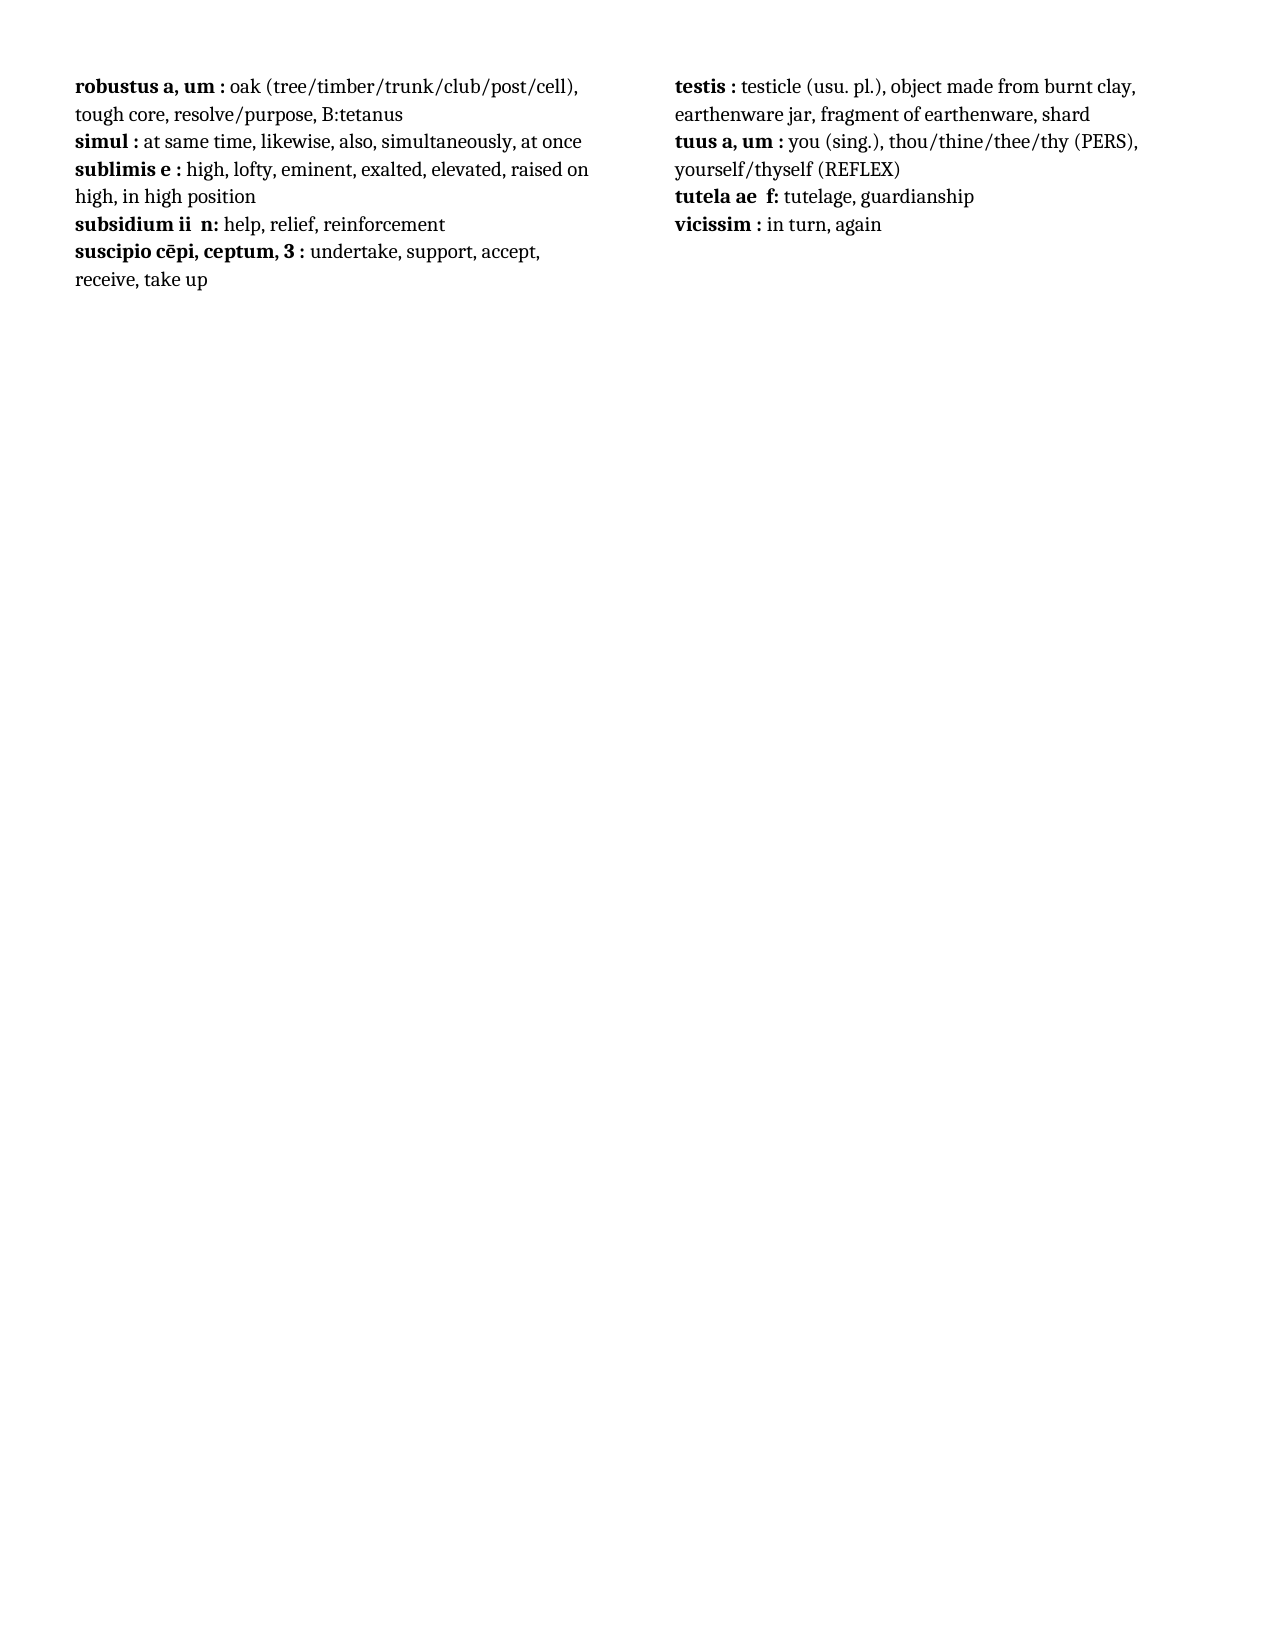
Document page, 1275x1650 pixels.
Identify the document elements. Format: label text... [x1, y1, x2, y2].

text vicissim : in turn, again [675, 212, 1200, 236]
text tuus a, um : you (sing.), thou/thine/thee/thy (PERS), yourself/thyself (REFLEX) [675, 130, 1200, 181]
text robustus a, um : oak (tree/timber/trunk/club/post/cell), tough core, resolve/purpose, B:tetanus [75, 75, 600, 126]
text suscipio cēpi, ceptum, 3 : undertake, support, accept, receive, take up [75, 240, 600, 291]
text sublimis e : high, lofty, eminent, exalted, elevated, raised on high, in high position [75, 157, 600, 209]
text subsidium ii n: help, relief, reinforcement [75, 212, 600, 236]
text testis : testicle (usu. pl.), object made from burnt clay, earthenware jar, fragment of earthenware, shard [675, 75, 1200, 126]
text simul : at same time, likewise, also, simultaneously, at once [75, 130, 600, 154]
text tutela ae f: tutelage, guardianship [675, 185, 1200, 209]
